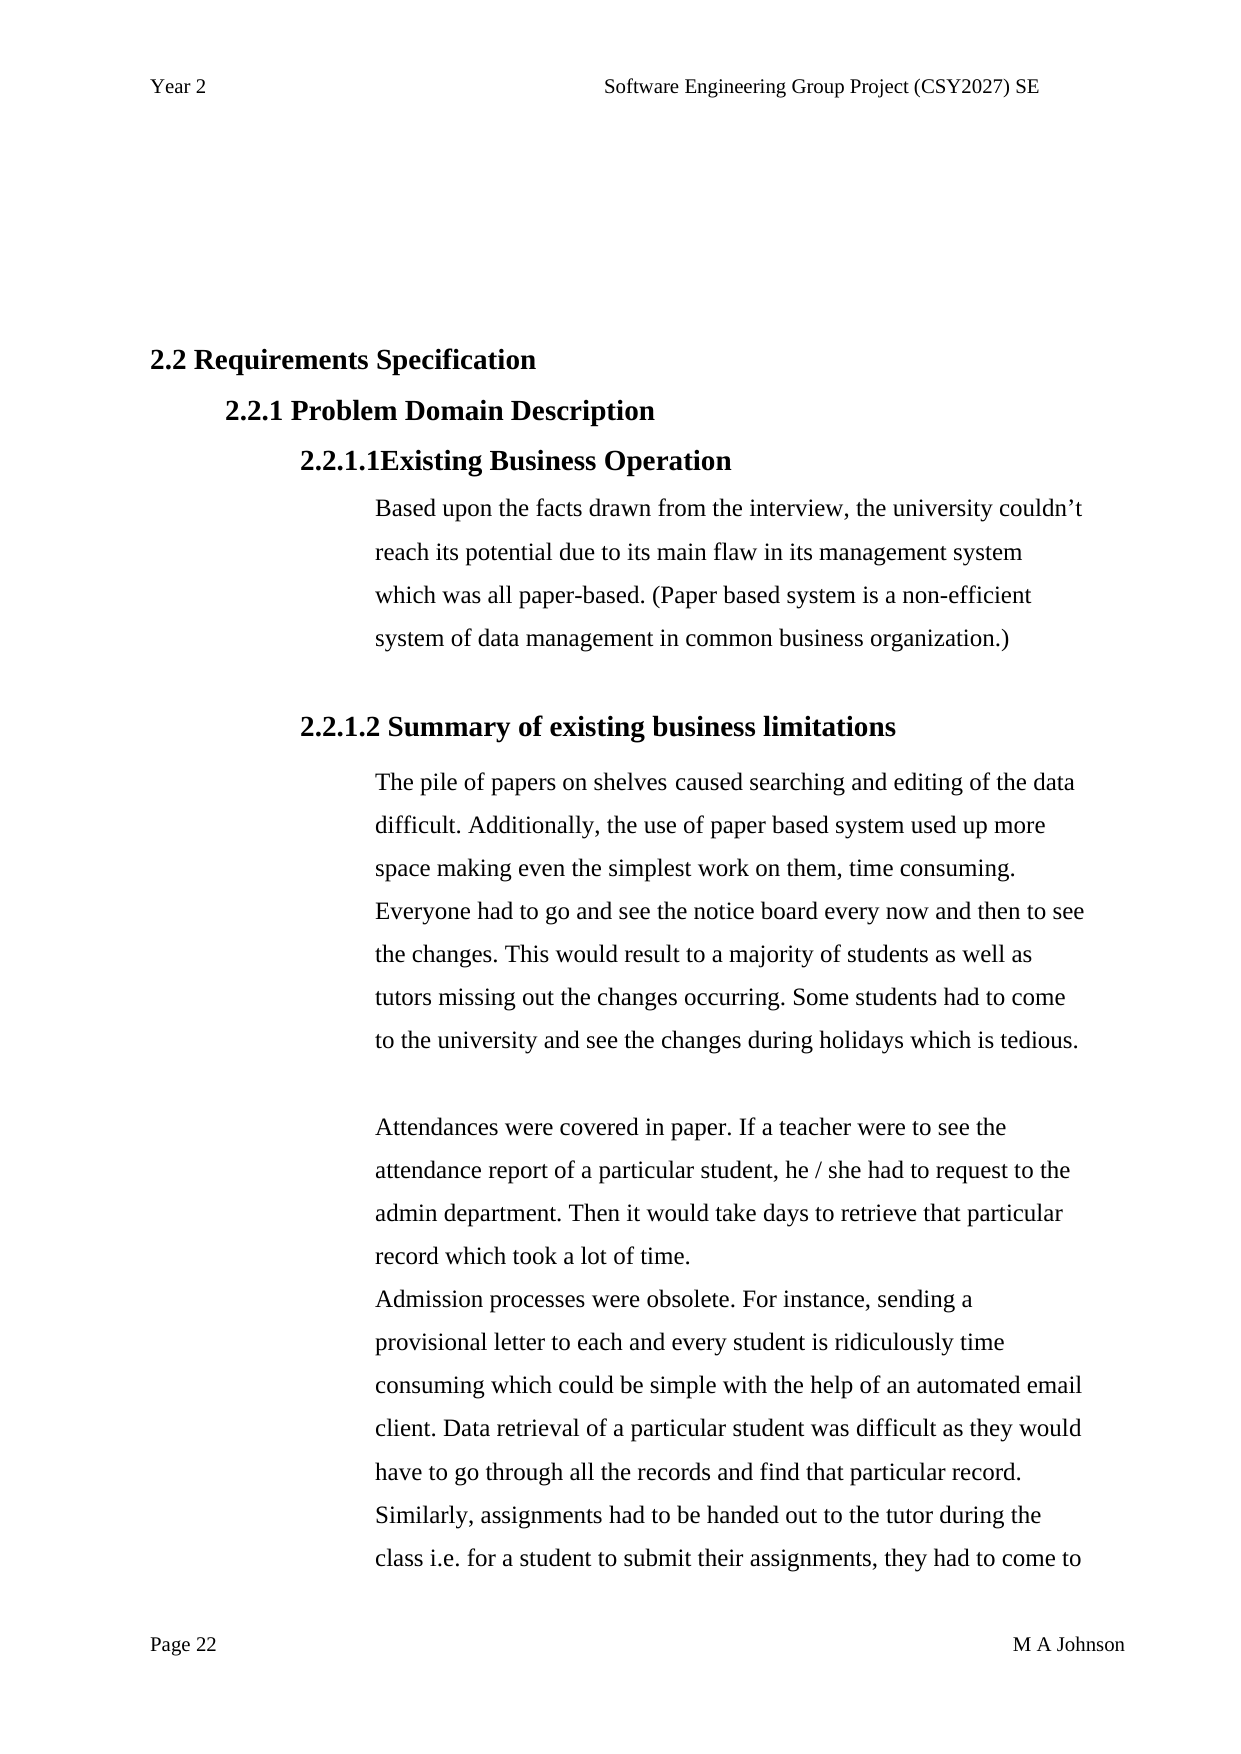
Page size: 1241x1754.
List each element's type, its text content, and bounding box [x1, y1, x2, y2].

subtitle 2.2 Requirements Specification [150, 342, 1090, 376]
text Everyone had to go and see the notice board every now and then to see the changes. This would result to a majority of students as well as tutors missing out the changes occurring. Some students had to come to the university and see the changes during holidays which is tedious. [150, 896, 1090, 1054]
text Based upon the facts drawn from the interview, the university couldn’t reach its potential due to its main flaw in its management system which was all paper-based. (Paper based system is a non-efficient system of data management in common business organization.) [150, 493, 1090, 652]
subtitle 2.2.1.2 Summary of existing business limitations [150, 709, 1090, 743]
text The pile of papers on shelves caused searching and editing of the data difficult. Additionally, the use of paper based system used up more space making even the simplest work on them, time consuming. [150, 767, 1090, 882]
subtitle 2.2.1.1Existing Business Operation [150, 443, 1090, 477]
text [150, 1500, 1090, 1572]
text Admission processes were obsolete. For instance, sending a provisional letter to each and every student is ridiculously time consuming which could be simple with the help of an automated email client. Data retrieval of a particular student was difficult as they would have to go through all the records and find that particular record. [150, 1284, 1090, 1485]
text Attendances were covered in paper. If a teacher were to see the attendance report of a particular student, he / she had to request to the admin department. Then it would take days to retrieve that particular record which took a lot of time. [150, 1112, 1090, 1270]
subtitle 2.2.1 Problem Domain Description [150, 393, 1090, 426]
